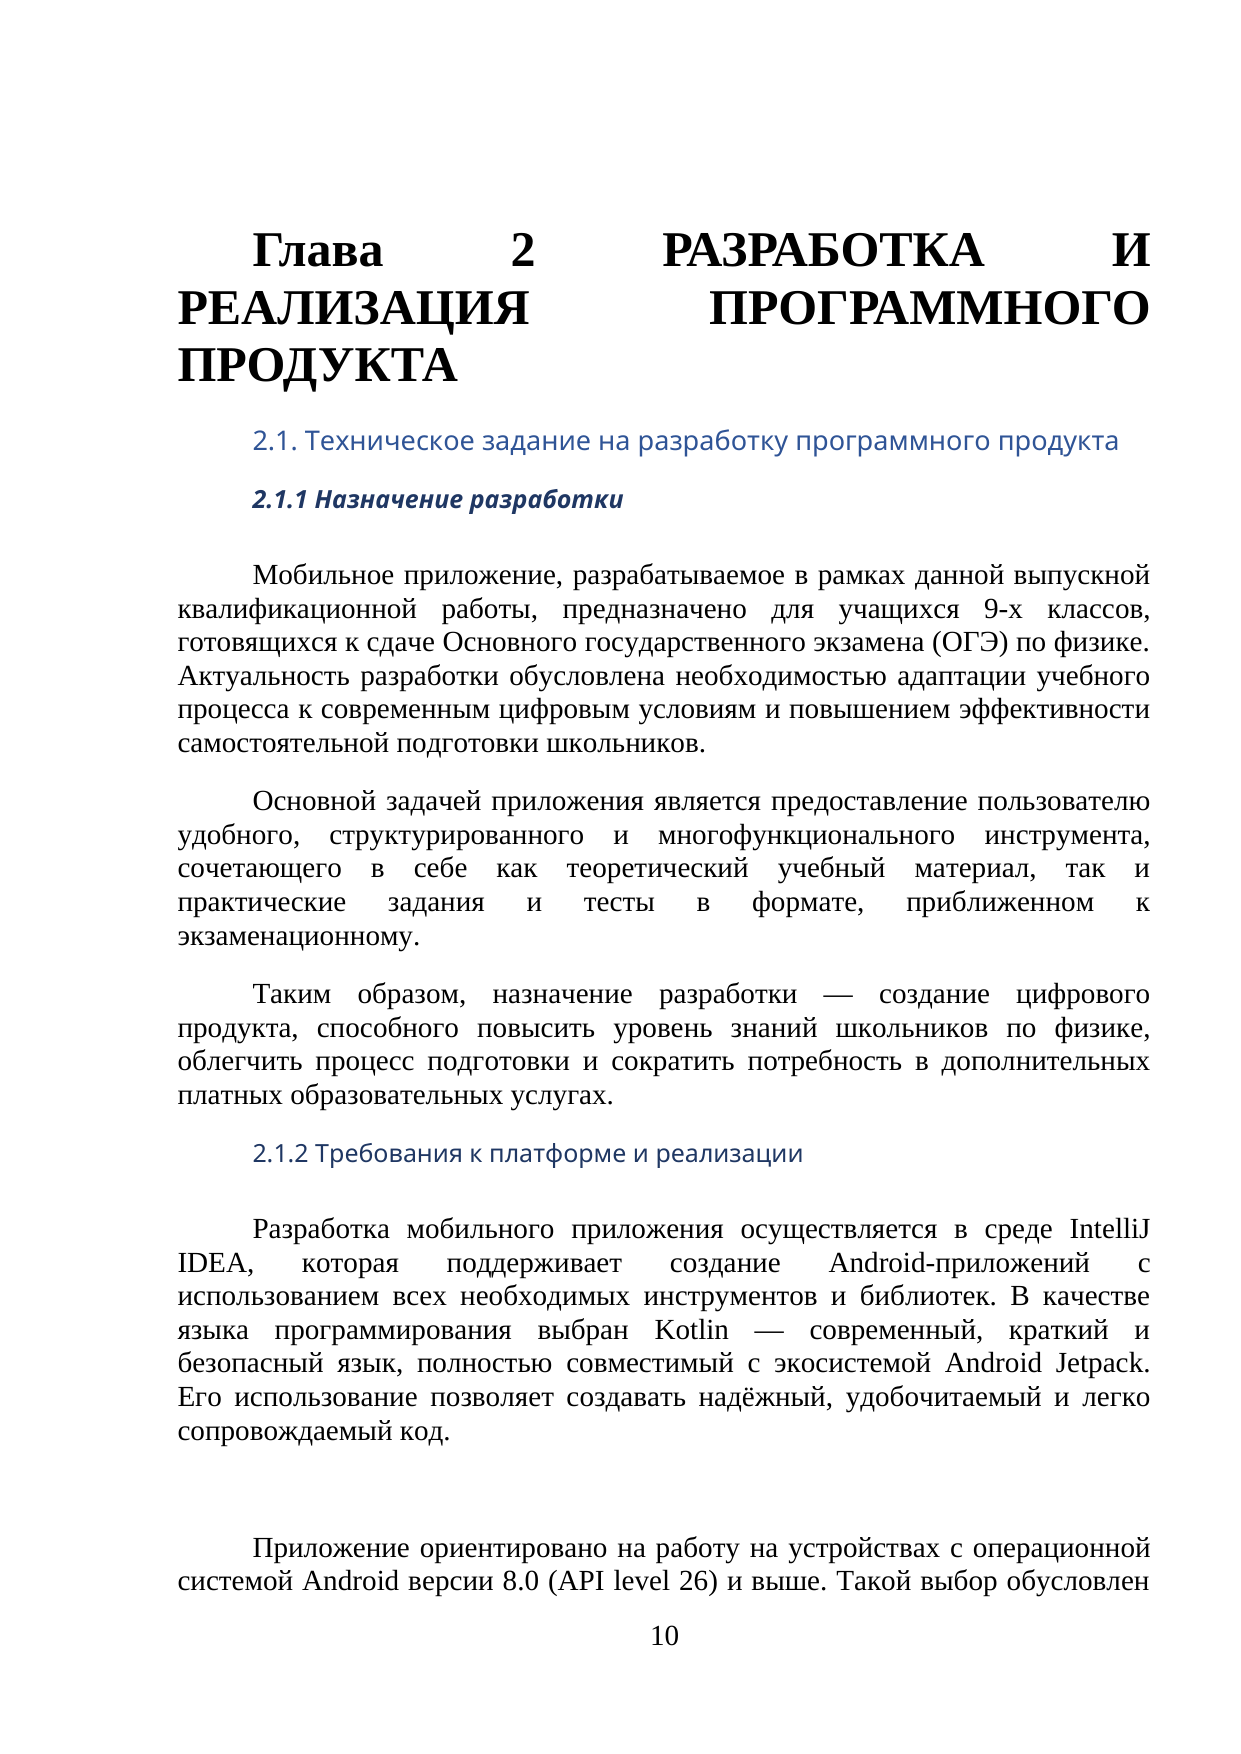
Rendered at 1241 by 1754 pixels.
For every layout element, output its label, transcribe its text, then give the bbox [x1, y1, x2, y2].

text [177, 1530, 1151, 1597]
subtitle 2.1.1 Назначение разработки [177, 481, 1151, 515]
text Основной задачей приложения является предоставление пользователю удобного, структурированного и многофункционального инструмента, сочетающего в себе как теоретический учебный материал, так и практические задания и тесты в формате, приближенном к экзаменационному. [177, 783, 1151, 951]
subtitle Глава 2 РАЗРАБОТКА И РЕАЛИЗАЦИЯ ПРОГРАММНОГО ПРОДУКТА [177, 220, 1151, 393]
text Разработка мобильного приложения осуществляется в среде IntelliJ IDEA, которая поддерживает создание Android-приложений с использованием всех необходимых инструментов и библиотек. В качестве языка программирования выбран Kotlin — современный, краткий и безопасный язык, полностью совместимый с экосистемой Android Jetpack. Его использование позволяет создавать надёжный, удобочитаемый и легко сопровождаемый код. [177, 1211, 1151, 1446]
text Мобильное приложение, разрабатываемое в рамках данной выпускной квалификационной работы, предназначено для учащихся 9-х классов, готовящихся к сдаче Основного государственного экзамена (ОГЭ) по физике. Актуальность разработки обусловлена необходимостью адаптации учебного процесса к современным цифровым условиям и повышением эффективности самостоятельной подготовки школьников. [177, 557, 1151, 758]
text Таким образом, назначение разработки — создание цифрового продукта, способного повысить уровень знаний школьников по физике, облегчить процесс подготовки и сократить потребность в дополнительных платных образовательных услугах. [177, 976, 1151, 1110]
subtitle 2.1.2 Требования к платформе и реализации [177, 1135, 1151, 1169]
subtitle 2.1. Техническое задание на разработку программного продукта [177, 422, 1151, 459]
